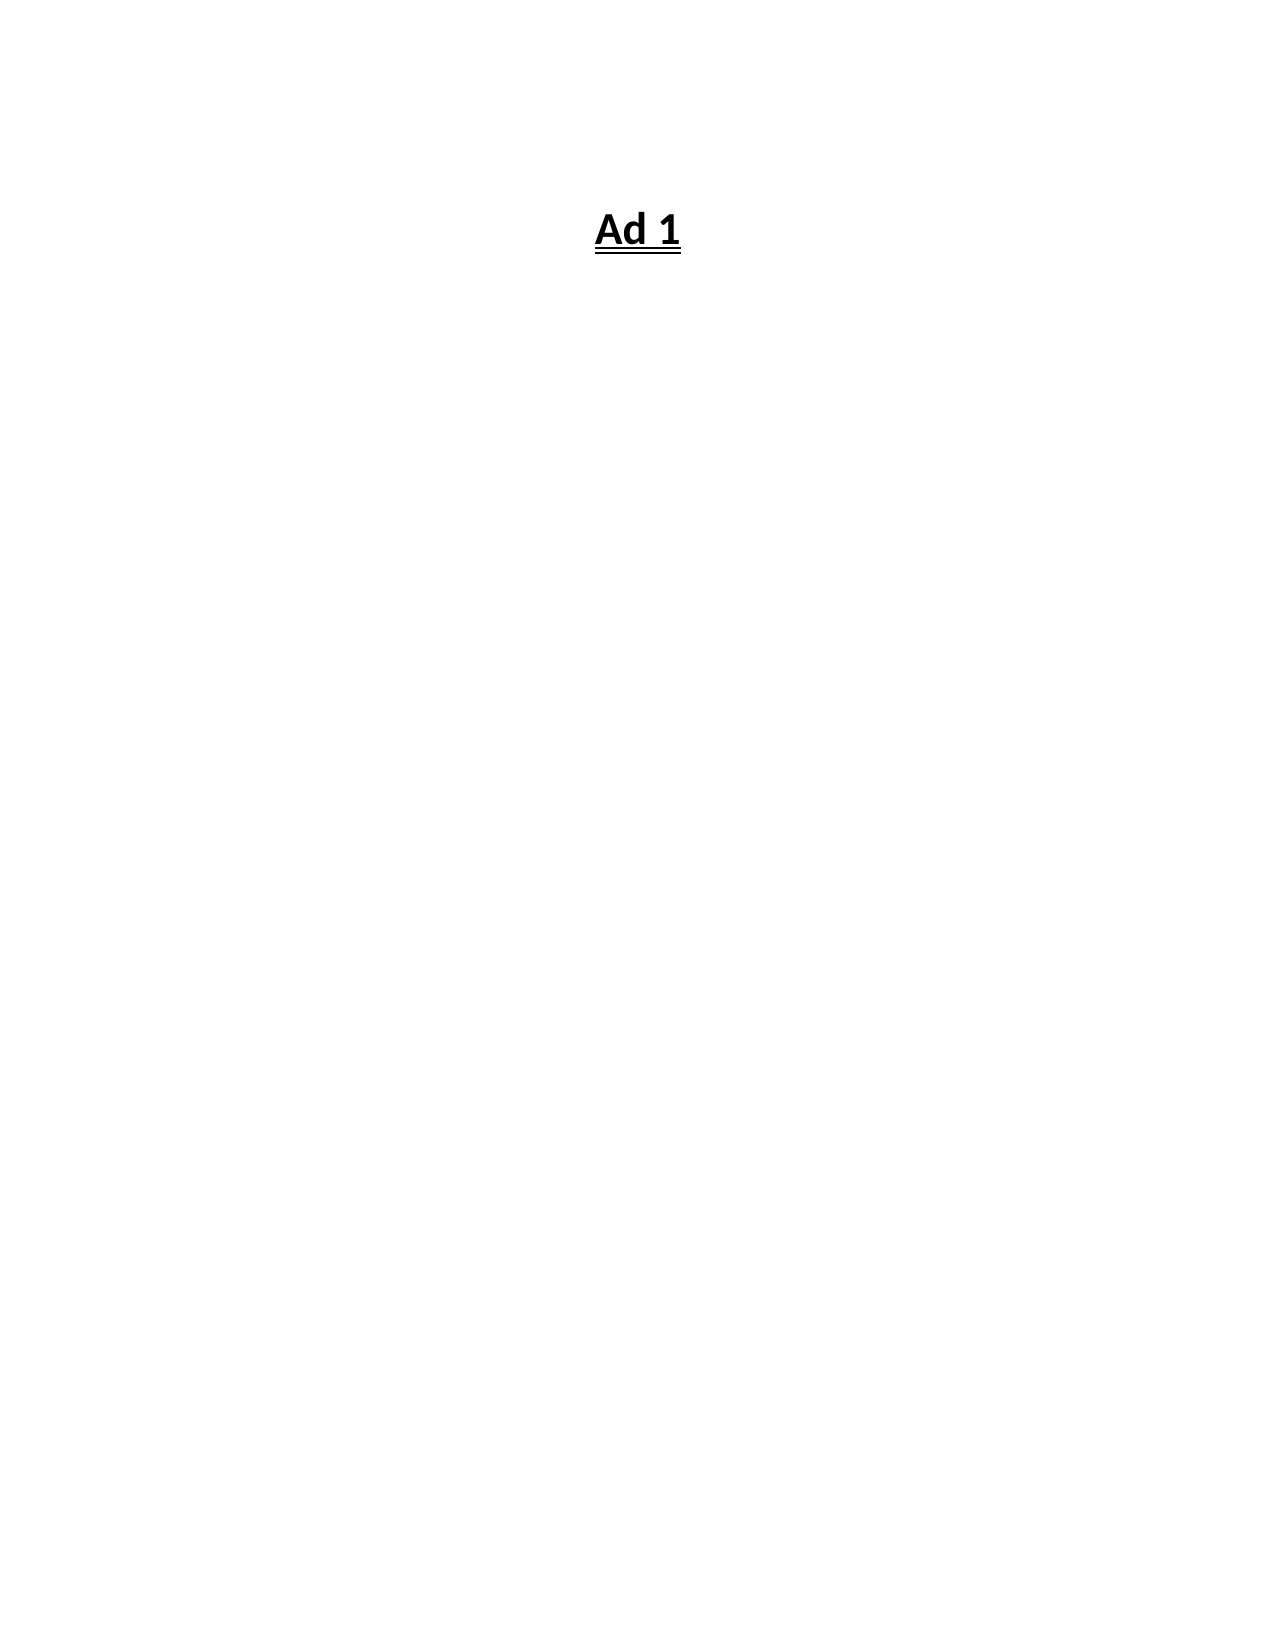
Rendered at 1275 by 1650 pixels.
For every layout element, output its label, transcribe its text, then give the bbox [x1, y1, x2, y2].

subtitle Ad 1 [187, 200, 1087, 256]
